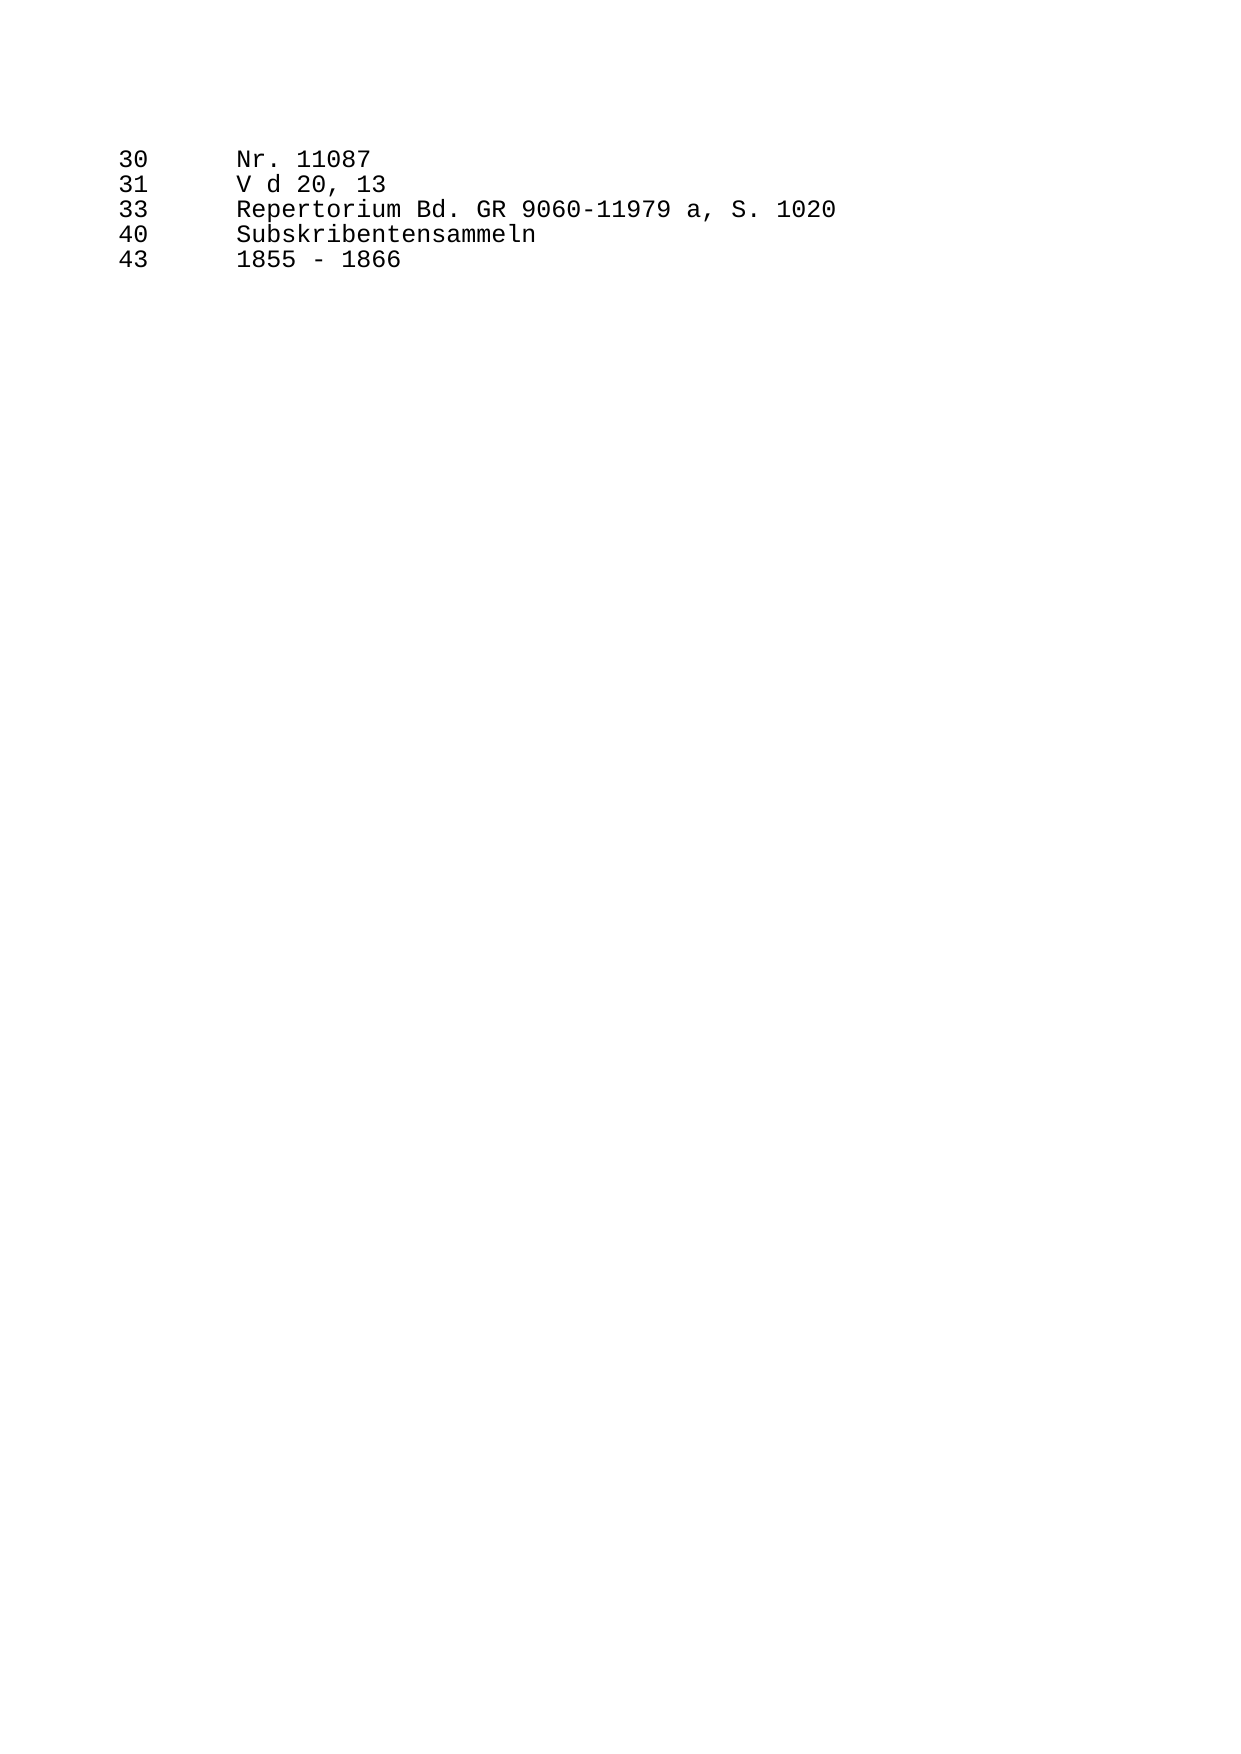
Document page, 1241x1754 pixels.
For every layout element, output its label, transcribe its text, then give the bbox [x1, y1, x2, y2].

text 33 Repertorium Bd. GR 9060-11979 a, S. 1020 [118, 198, 1122, 223]
text 30 Nr. 11087 [118, 148, 1122, 173]
text 40 s[Subskribentensammeln]s [118, 223, 1122, 248]
text 31 V d 20, 13 [118, 173, 1122, 198]
text 43 1855 - 1866 [118, 248, 1122, 273]
